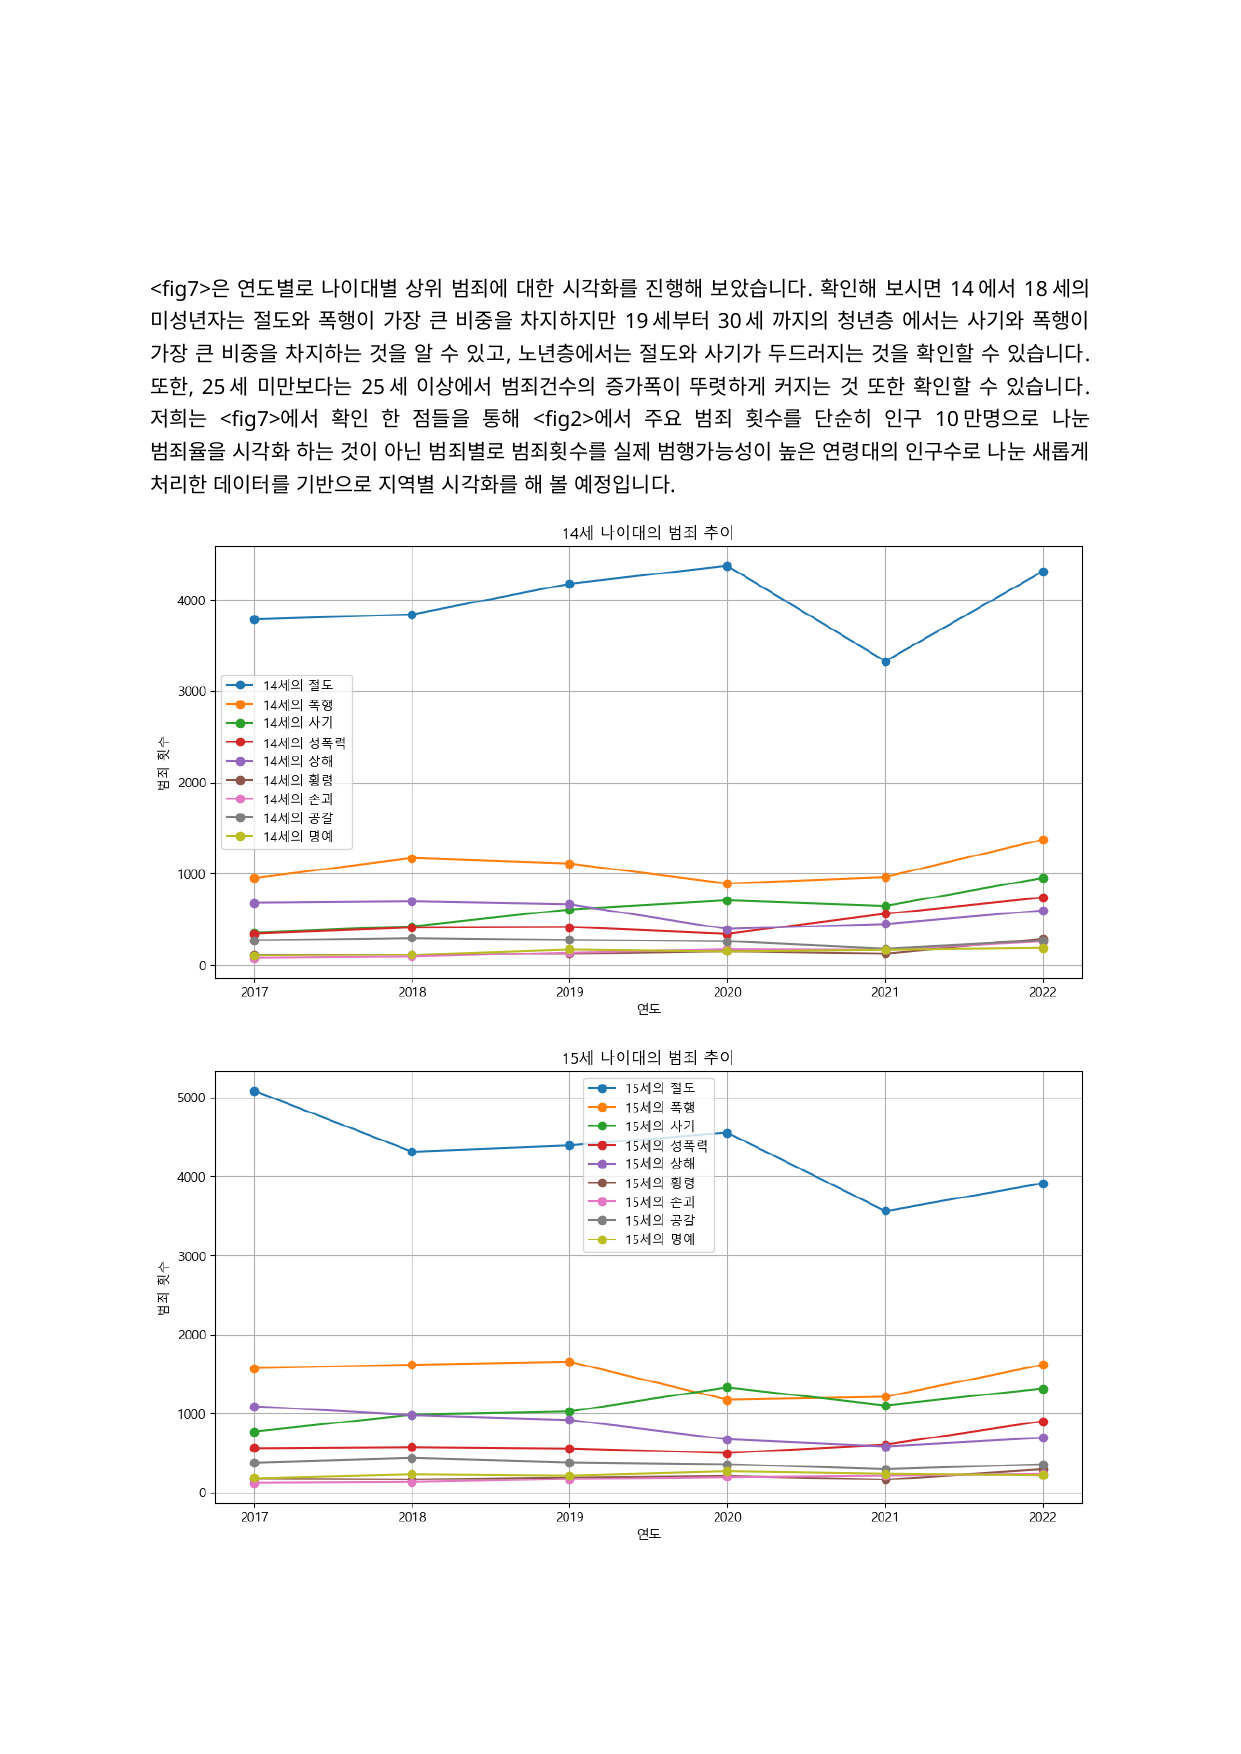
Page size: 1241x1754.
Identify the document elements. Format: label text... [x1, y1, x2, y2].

picture [150, 517, 1091, 1025]
text <fig7>은 연도별로 나이대별 상위 범죄에 대한 시각화를 진행해 보았습니다. 확인해 보시면 14에서 18세의 미성년자는 절도와 폭행이 가장 큰 비중을 차지하지만 19세부터 30세 까지의 청년층 에서는 사기와 폭행이 가장 큰 비중을 차지하는 것을 알 수 있고, 노년층에서는 절도와 사기가 두드러지는 것을 확인할 수 있습니다. 또한, 25세 미만보다는 25세 이상에서 범죄건수의 증가폭이 뚜렷하게 커지는 것 또한 확인할 수 있습니다. 저희는 <fig7>에서 확인 한 점들을 통해 <fig2>에서 주요 범죄 횟수를 단순히 인구 10만명으로 나눈 범죄율을 시각화 하는 것이 아닌 범죄별로 범죄횟수를 실제 범행가능성이 높은 연령대의 인구수로 나눈 새롭게 처리한 데이터를 기반으로 지역별 시각화를 해 볼 예정입니다. [150, 272, 1090, 498]
picture [150, 1043, 1091, 1550]
